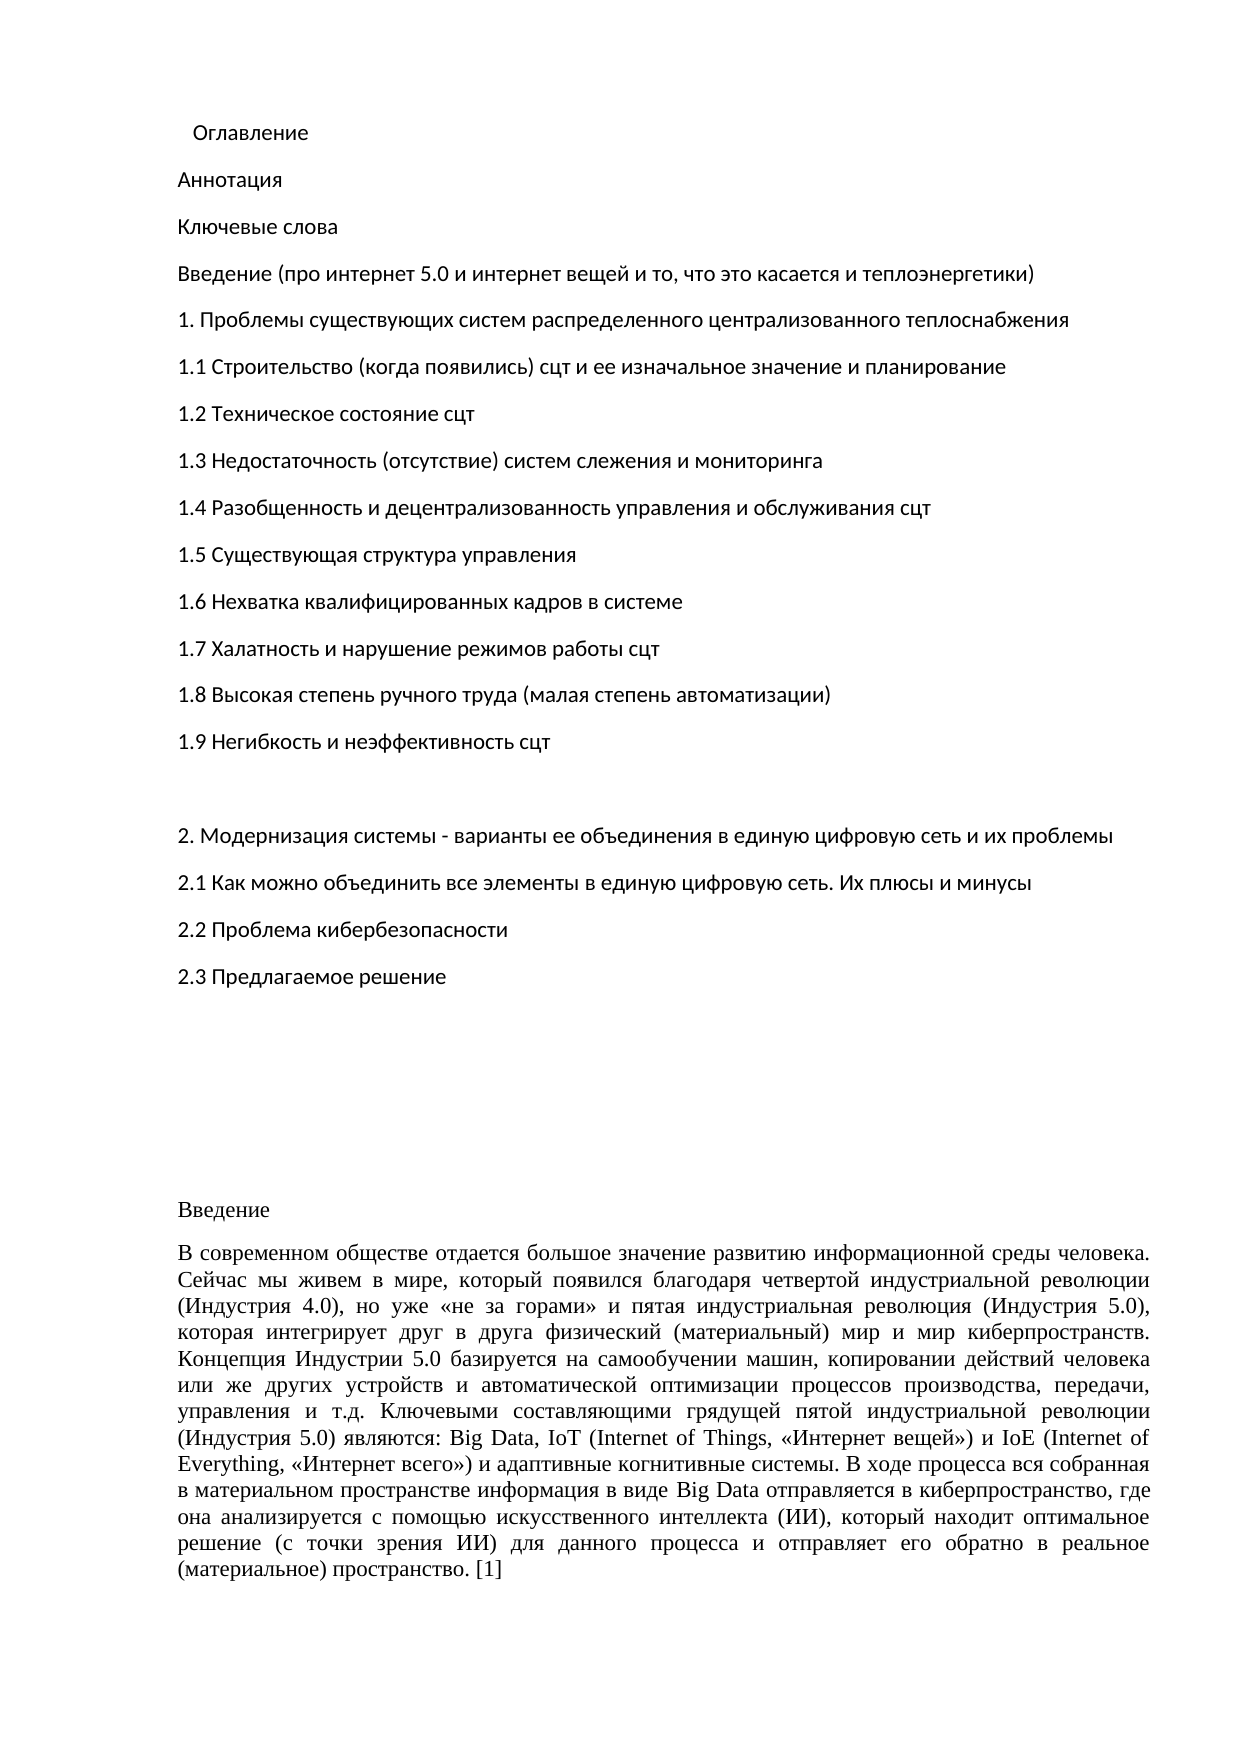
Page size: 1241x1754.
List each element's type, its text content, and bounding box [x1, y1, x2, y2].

text 1.7 Халатность и нарушение режимов работы сцт [177, 634, 1152, 662]
text 2.2 Проблема кибербезопасности [177, 915, 1152, 943]
text 1. Проблемы существующих систем распределенного централизованного теплоснабжения [177, 306, 1152, 334]
text 2.3 Предлагаемое решение [177, 962, 1152, 990]
text 1.5 Существующая структура управления [177, 540, 1152, 568]
text 1.8 Высокая степень ручного труда (малая степень автоматизации) [177, 681, 1152, 709]
text 2.1 Как можно объединить все элементы в единую цифровую сеть. Их плюсы и минусы [177, 868, 1152, 896]
text Ключевые слова [177, 212, 1152, 240]
text В современном обществе отдается большое значение развитию информационной среды человека. Сейчас мы живем в мире, который появился благодаря четвертой индустриальной революции (Индустрия 4.0), но уже «не за горами» и пятая индустриальная революция (Индустрия 5.0), которая интегрирует друг в друга физический (материальный) мир и мир киберпространств. Концепция Индустрии 5.0 базируется на самообучении машин, копировании действий человека или же других устройств и автоматической оптимизации процессов производства, передачи, управления и т.д. Ключевыми составляющими грядущей пятой индустриальной революции (Индустрия 5.0) являются: Big Data, IoT (Internet of Things, «Интернет вещей») и IoE (Internet of Everything, «Интернет всего») и адаптивные когнитивные системы. В ходе процесса вся собранная в материальном пространстве информация в виде Big Data отправляется в киберпространство, где она анализируется с помощью искусственного интеллекта (ИИ), который находит оптимальное решение (с точки зрения ИИ) для данного процесса и отправляет его обратно в реальное (материальное) пространство. [1] [177, 1239, 1152, 1582]
text Введение (про интернет 5.0 и интернет вещей и то, что это касается и теплоэнергетики) [177, 259, 1152, 287]
text 2. Модернизация системы - варианты ее объединения в единую цифровую сеть и их проблемы [177, 821, 1152, 849]
text 1.3 Недостаточность (отсутствие) систем слежения и мониторинга [177, 446, 1152, 474]
text Аннотация [177, 165, 1152, 193]
text Введение [177, 1196, 1152, 1223]
text 1.6 Нехватка квалифицированных кадров в системе [177, 587, 1152, 615]
text Оглавление [177, 118, 1152, 146]
text 1.9 Негибкость и неэффективность сцт [177, 727, 1152, 756]
text 1.2 Техническое состояние сцт [177, 399, 1152, 427]
text 1.4 Разобщенность и децентрализованность управления и обслуживания сцт [177, 493, 1152, 521]
text 1.1 Строительство (когда появились) сцт и ее изначальное значение и планирование [177, 352, 1152, 381]
